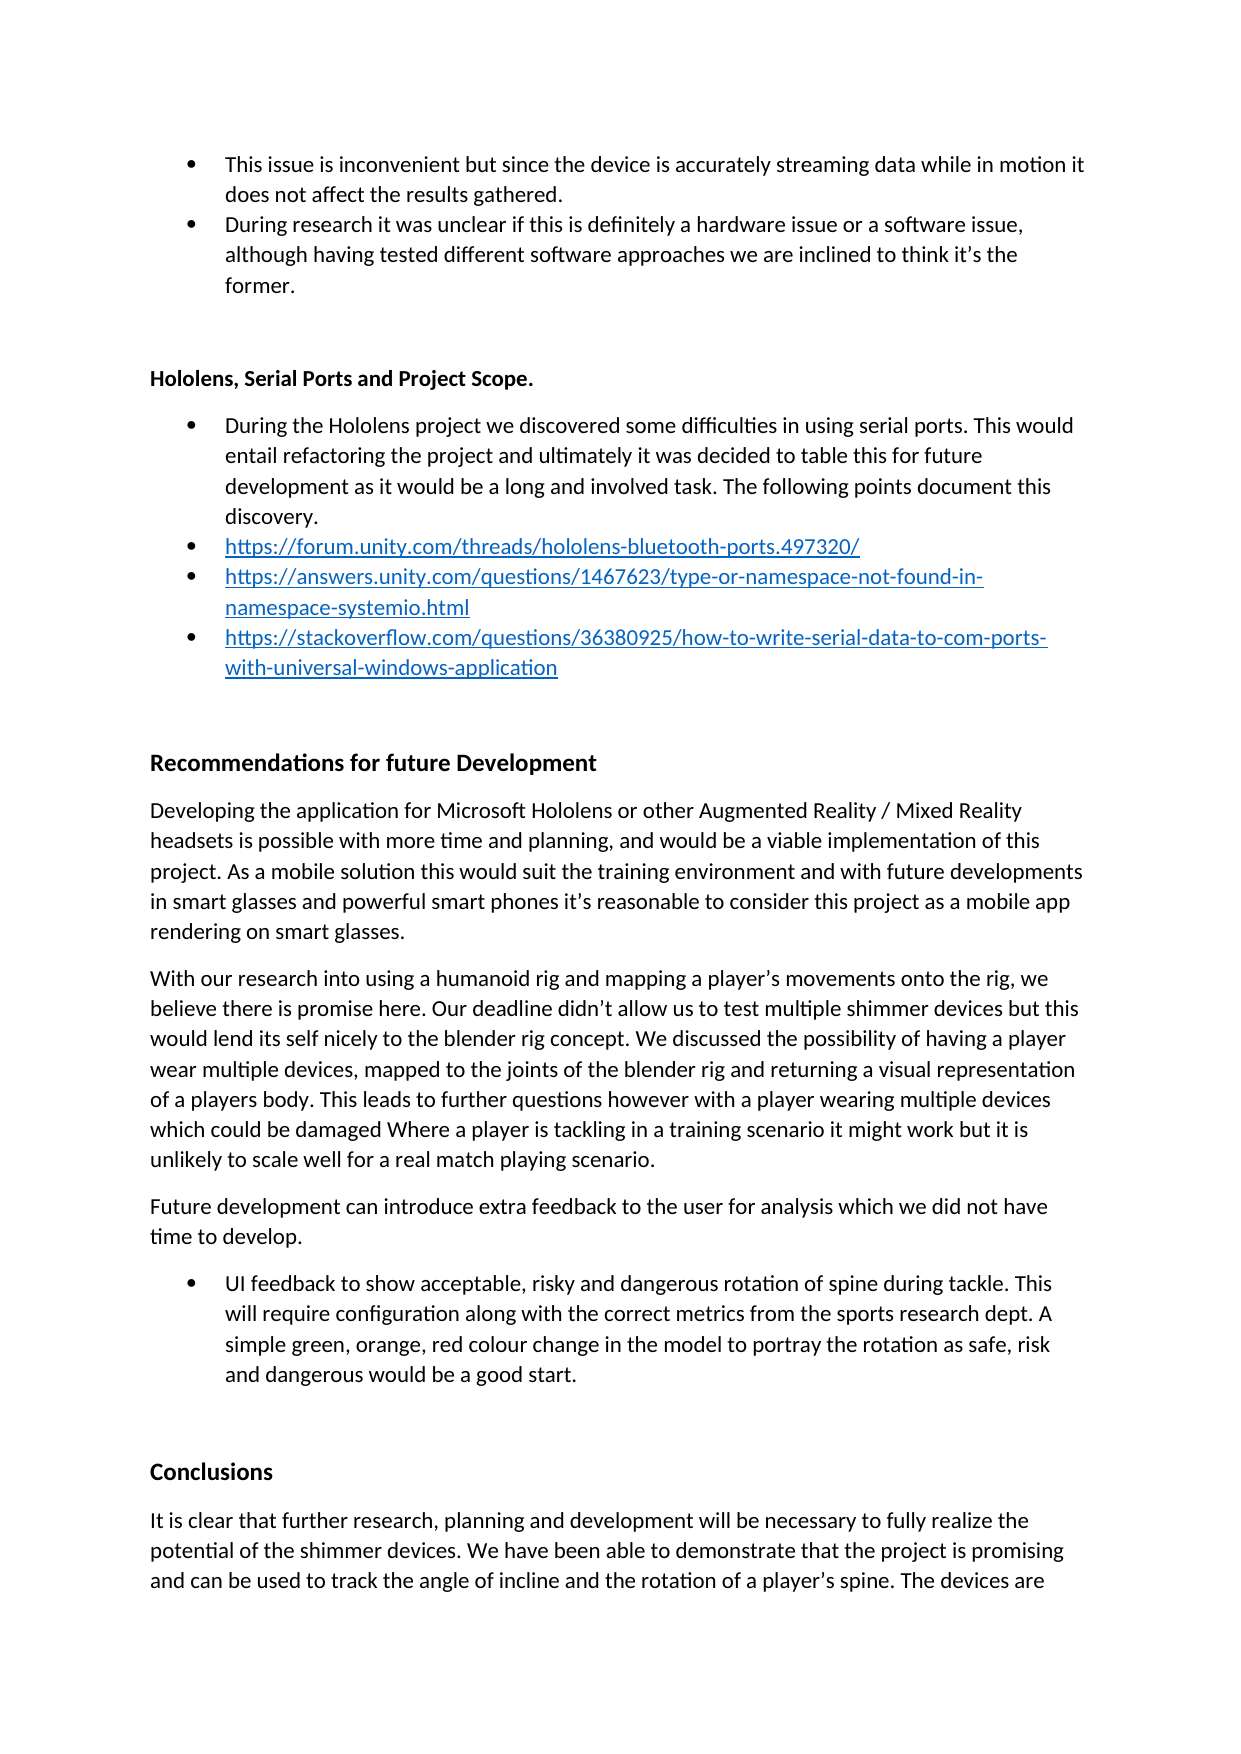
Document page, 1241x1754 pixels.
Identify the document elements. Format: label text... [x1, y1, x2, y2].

text Developing the application for Microsoft Hololens or other Augmented Reality / Mixed Reality headsets is possible with more time and planning, and would be a viable implementation of this project. As a mobile solution this would suit the training environment and with future developments in smart glasses and powerful smart phones it’s reasonable to consider this project as a mobile app rendering on smart glasses. [150, 796, 1090, 945]
text Conclusions [150, 1456, 1090, 1487]
list https://stackoverflow.com/questions/36380925/how-to-write-serial-data-to-com-ports-with-universal-windows-application [187, 623, 1090, 681]
list During the Hololens project we discovered some difficulties in using serial ports. This would entail refactoring the project and ultimately it was decided to table this for future development as it would be a long and involved task. The following points document this discovery. [187, 411, 1090, 530]
text Recommendations for future Development [150, 747, 1090, 777]
text With our research into using a humanoid rig and mapping a player’s movements onto the rig, we believe there is promise here. Our deadline didn’t allow us to test multiple shimmer devices but this would lend its self nicely to the blender rig concept. We discussed the possibility of having a player wear multiple devices, mapped to the joints of the blender rig and returning a visual representation of a players body. This leads to further questions however with a player wearing multiple devices which could be damaged Where a player is tackling in a training scenario it might work but it is unlikely to scale well for a real match playing scenario. [150, 964, 1090, 1173]
text Future development can introduce extra feedback to the user for analysis which we did not have time to develop. [150, 1192, 1090, 1251]
list This issue is inconvenient but since the device is accurately streaming data while in motion it does not affect the results gathered. [187, 150, 1090, 208]
list https://answers.unity.com/questions/1467623/type-or-namespace-not-found-in-namespace-systemio.html [187, 562, 1090, 621]
text Hololens, Serial Ports and Project Scope. [150, 364, 1090, 393]
list https://forum.unity.com/threads/hololens-bluetooth-ports.497320/ [187, 532, 1090, 560]
